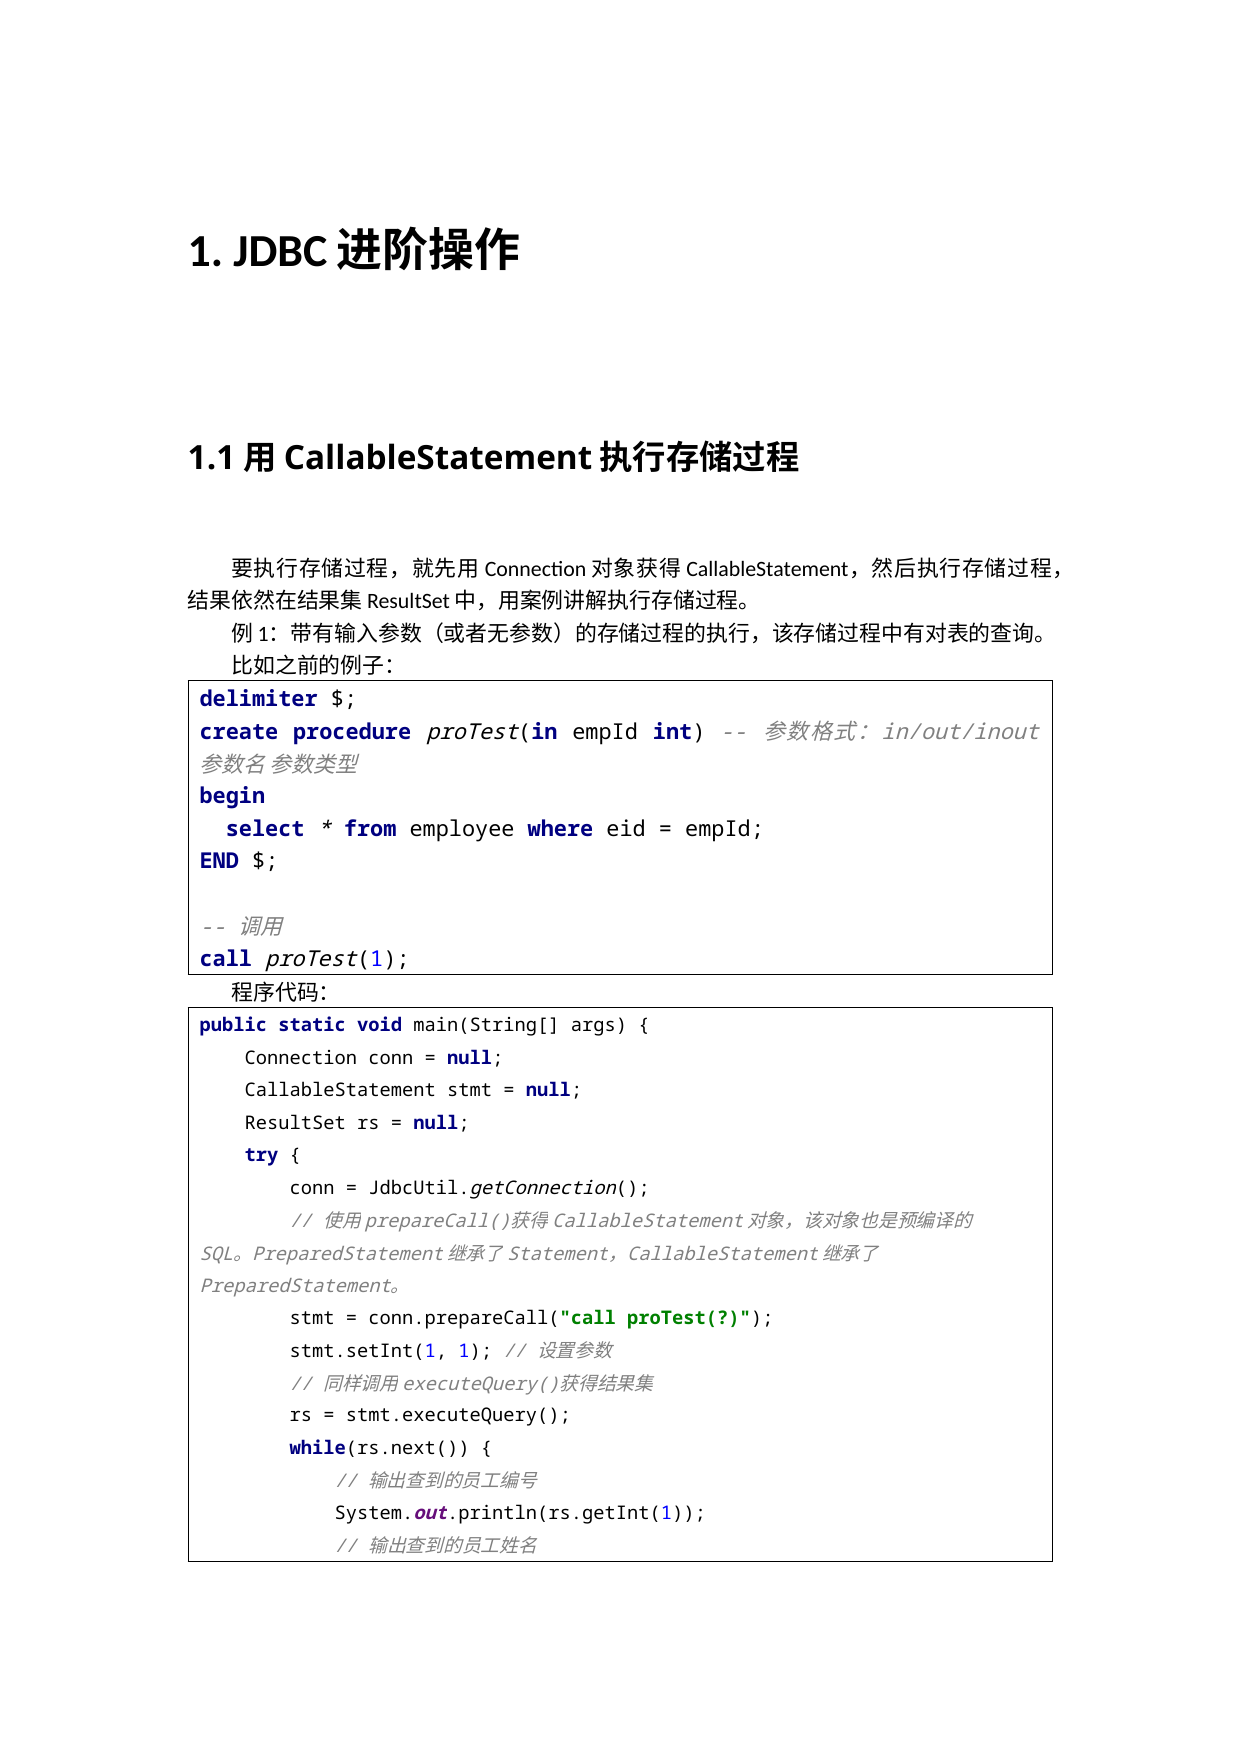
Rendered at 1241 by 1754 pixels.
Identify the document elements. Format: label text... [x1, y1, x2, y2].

table_header delimiter $; create procedure proTest(in empId int) -- 参数格式：in/out/inout 参数名 参数类型 begin select * from employee where eid = empId; END $; -- 调用 call proTest(1); [189, 681, 1052, 974]
subtitle 1.1 用CallableStatement执行存储过程 [187, 423, 1053, 488]
subtitle 1. JDBC进阶操作 [187, 197, 1053, 295]
text 要执行存储过程，就先用Connection对象获得CallableStatement，然后执行存储过程，结果依然在结果集ResultSet中，用案例讲解执行存储过程。 [187, 550, 1053, 615]
text 比如之前的例子： [187, 648, 1053, 680]
text 例1：带有输入参数（或者无参数）的存储过程的执行，该存储过程中有对表的查询。 [187, 615, 1053, 648]
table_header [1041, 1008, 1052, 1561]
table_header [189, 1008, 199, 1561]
text 程序代码： [187, 975, 1053, 1007]
